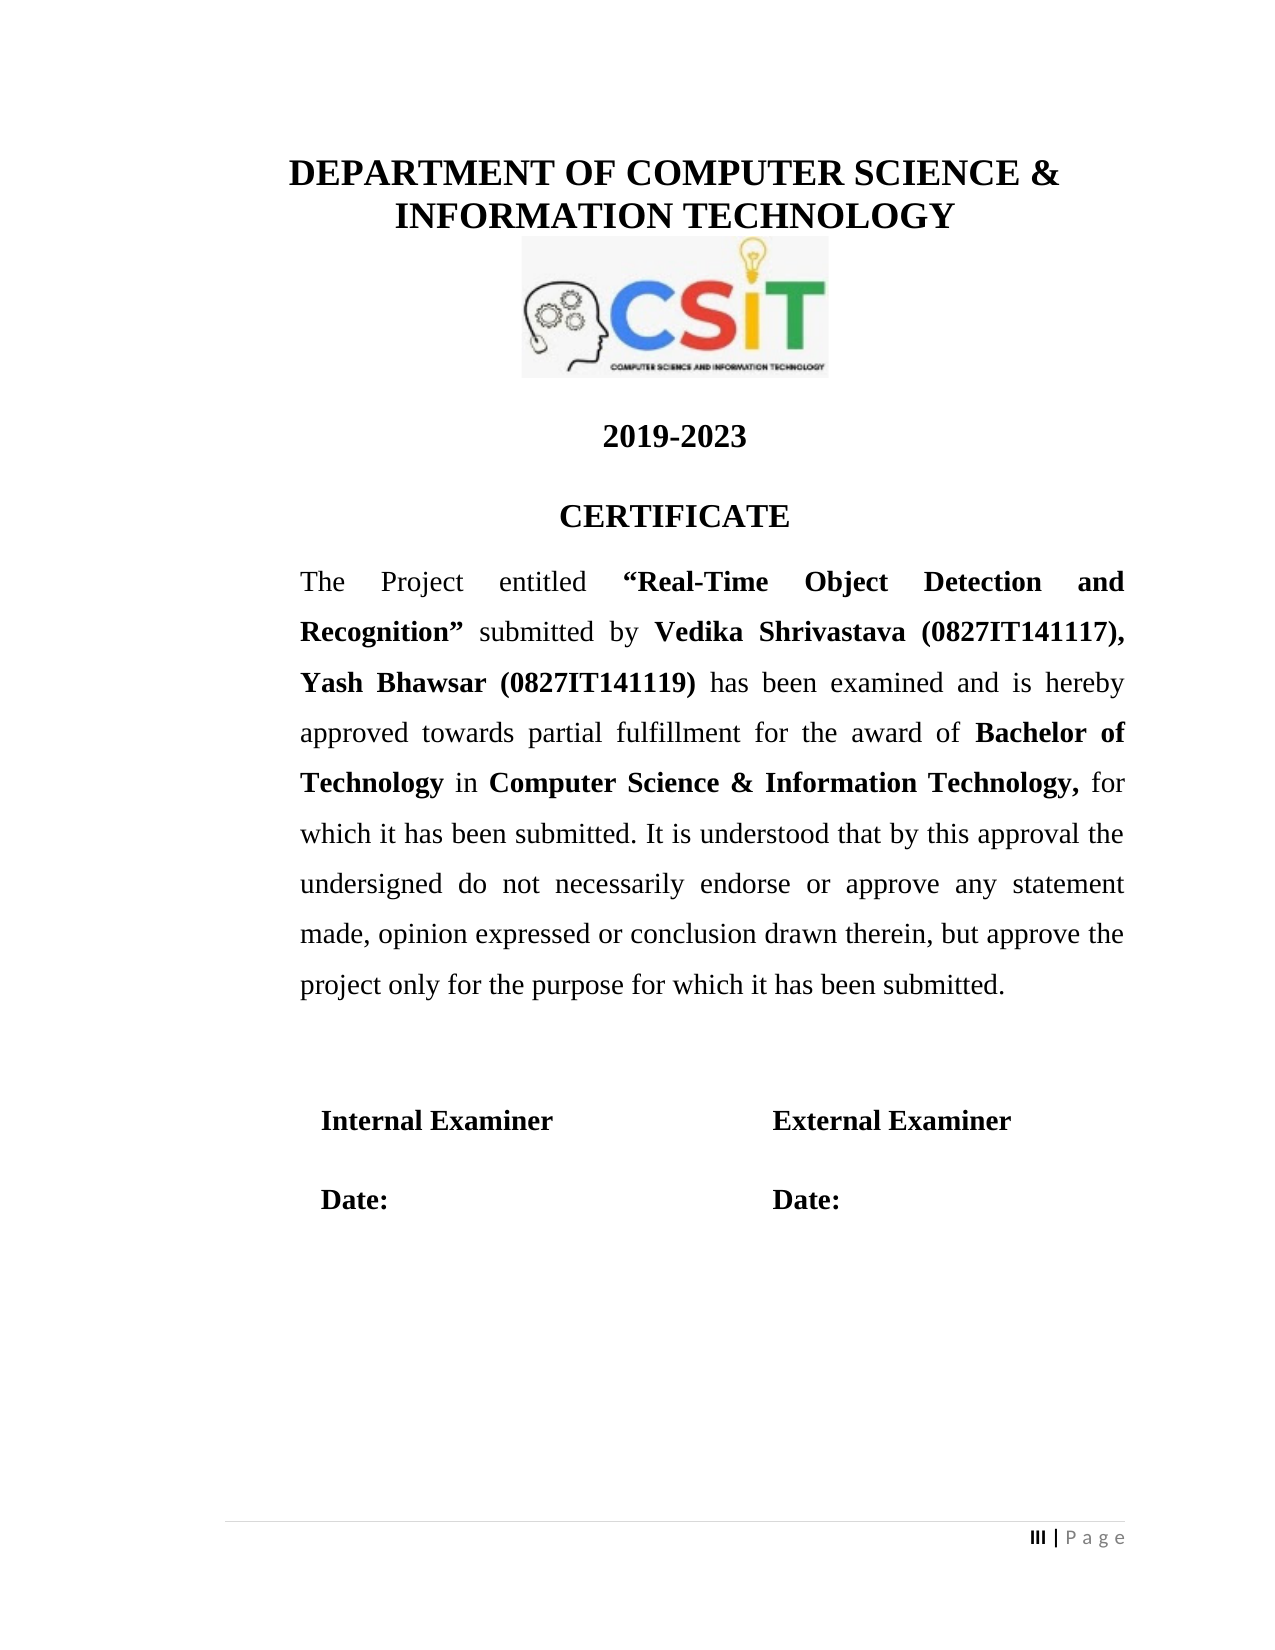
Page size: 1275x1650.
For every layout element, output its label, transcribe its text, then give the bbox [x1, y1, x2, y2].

text CERTIFICATE [225, 497, 1124, 535]
table_header External Examiner [761, 1103, 1155, 1182]
picture [521, 236, 829, 378]
text INFORMATION TECHNOLOGY [225, 193, 1125, 236]
table_cell Date: [309, 1182, 761, 1261]
table_cell Date: [761, 1182, 1155, 1261]
table_header Internal Examiner [309, 1103, 761, 1182]
text 2019-2023 [225, 416, 1124, 454]
text DEPARTMENT OF COMPUTER SCIENCE & [225, 150, 1125, 193]
text The Project entitled “Real-Time Object Detection and Recognition” submitted by Vedika Shrivastava (0827IT141117), Yash Bhawsar (0827IT141119) has been examined and is hereby approved towards partial fulfillment for the award of Bachelor of Technology in Computer Science & Information Technology, for which it has been submitted. It is understood that by this approval the undersigned do not necessarily endorse or approve any statement made, opinion expressed or conclusion drawn therein, but approve the project only for the purpose for which it has been submitted. [300, 564, 1125, 1000]
